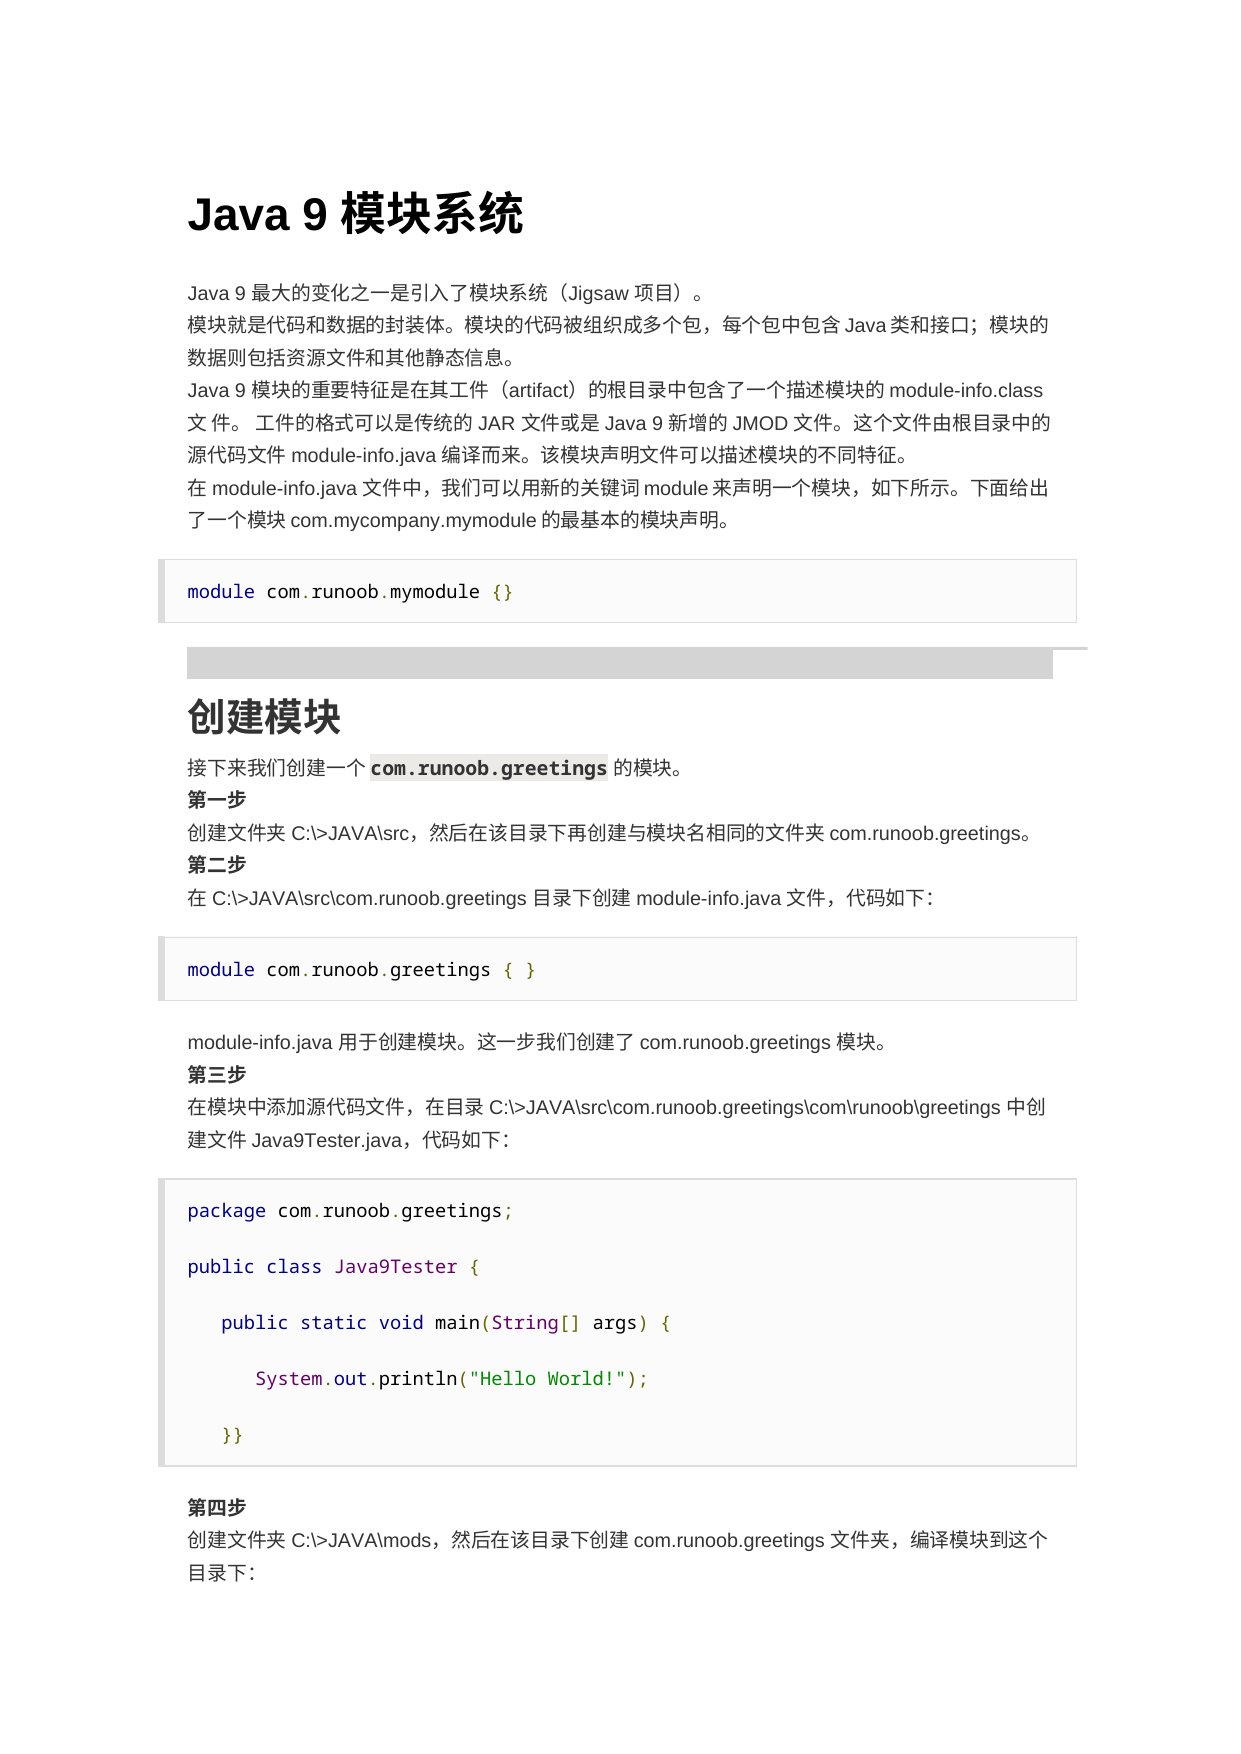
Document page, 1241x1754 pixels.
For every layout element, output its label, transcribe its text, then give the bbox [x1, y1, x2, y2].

text }} [165, 1402, 1076, 1465]
subtitle Java 9 模块系统 [187, 162, 1053, 259]
text 创建文件夹 C:\>JAVA\mods，然后在该目录下创建 com.runoob.greetings 文件夹，编译模块到这个目录下： [187, 1523, 1053, 1588]
text module-info.java 用于创建模块。这一步我们创建了 com.runoob.greetings 模块。 [187, 1025, 1053, 1057]
text 创建文件夹 C:\>JAVA\src，然后在该目录下再创建与模块名相同的文件夹 com.runoob.greetings。 [187, 816, 1053, 848]
text public class Java9Tester { [165, 1234, 1076, 1283]
text 在模块中添加源代码文件，在目录 C:\>JAVA\src\com.runoob.greetings\com\runoob\greetings 中创建文件 Java9Tester.java，代码如下： [187, 1090, 1053, 1155]
text 在 module-info.java 文件中，我们可以用新的关键词module来声明一个模块，如下所示。下面给出了一个模块com.mycompany.mymodule的最基本的模块声明。 [187, 470, 1053, 535]
text 在 C:\>JAVA\src\com.runoob.greetings 目录下创建 module-info.java 文件，代码如下： [187, 881, 1053, 913]
text Java 9 模块的重要特征是在其工件（artifact）的根目录中包含了一个描述模块的 module-info.class 文 件。 工件的格式可以是传统的 JAR 文件或是 Java 9 新增的 JMOD 文件。这个文件由根目录中的源代码文件 module-info.java 编译而来。该模块声明文件可以描述模块的不同特征。 [187, 373, 1053, 470]
text Java 9 最大的变化之一是引入了模块系统（Jigsaw 项目）。 [187, 275, 1053, 308]
text module com.runoob.mymodule {} [165, 560, 1076, 622]
text 接下来我们创建一个 com.runoob.greetings 的模块。 [187, 751, 1053, 783]
text public static void main(String[] args) { [165, 1290, 1076, 1339]
text 第三步 [187, 1057, 1053, 1090]
text 第四步 [187, 1490, 1053, 1523]
subtitle 创建模块 [187, 682, 1053, 747]
text 第一步 [187, 783, 1053, 816]
text package com.runoob.greetings; [165, 1180, 1076, 1227]
text 第二步 [187, 848, 1053, 881]
text System.out.println("Hello World!"); [165, 1346, 1076, 1394]
text module com.runoob.greetings { } [165, 938, 1076, 1000]
text 模块就是代码和数据的封装体。模块的代码被组织成多个包，每个包中包含Java类和接口；模块的数据则包括资源文件和其他静态信息。 [187, 308, 1053, 373]
